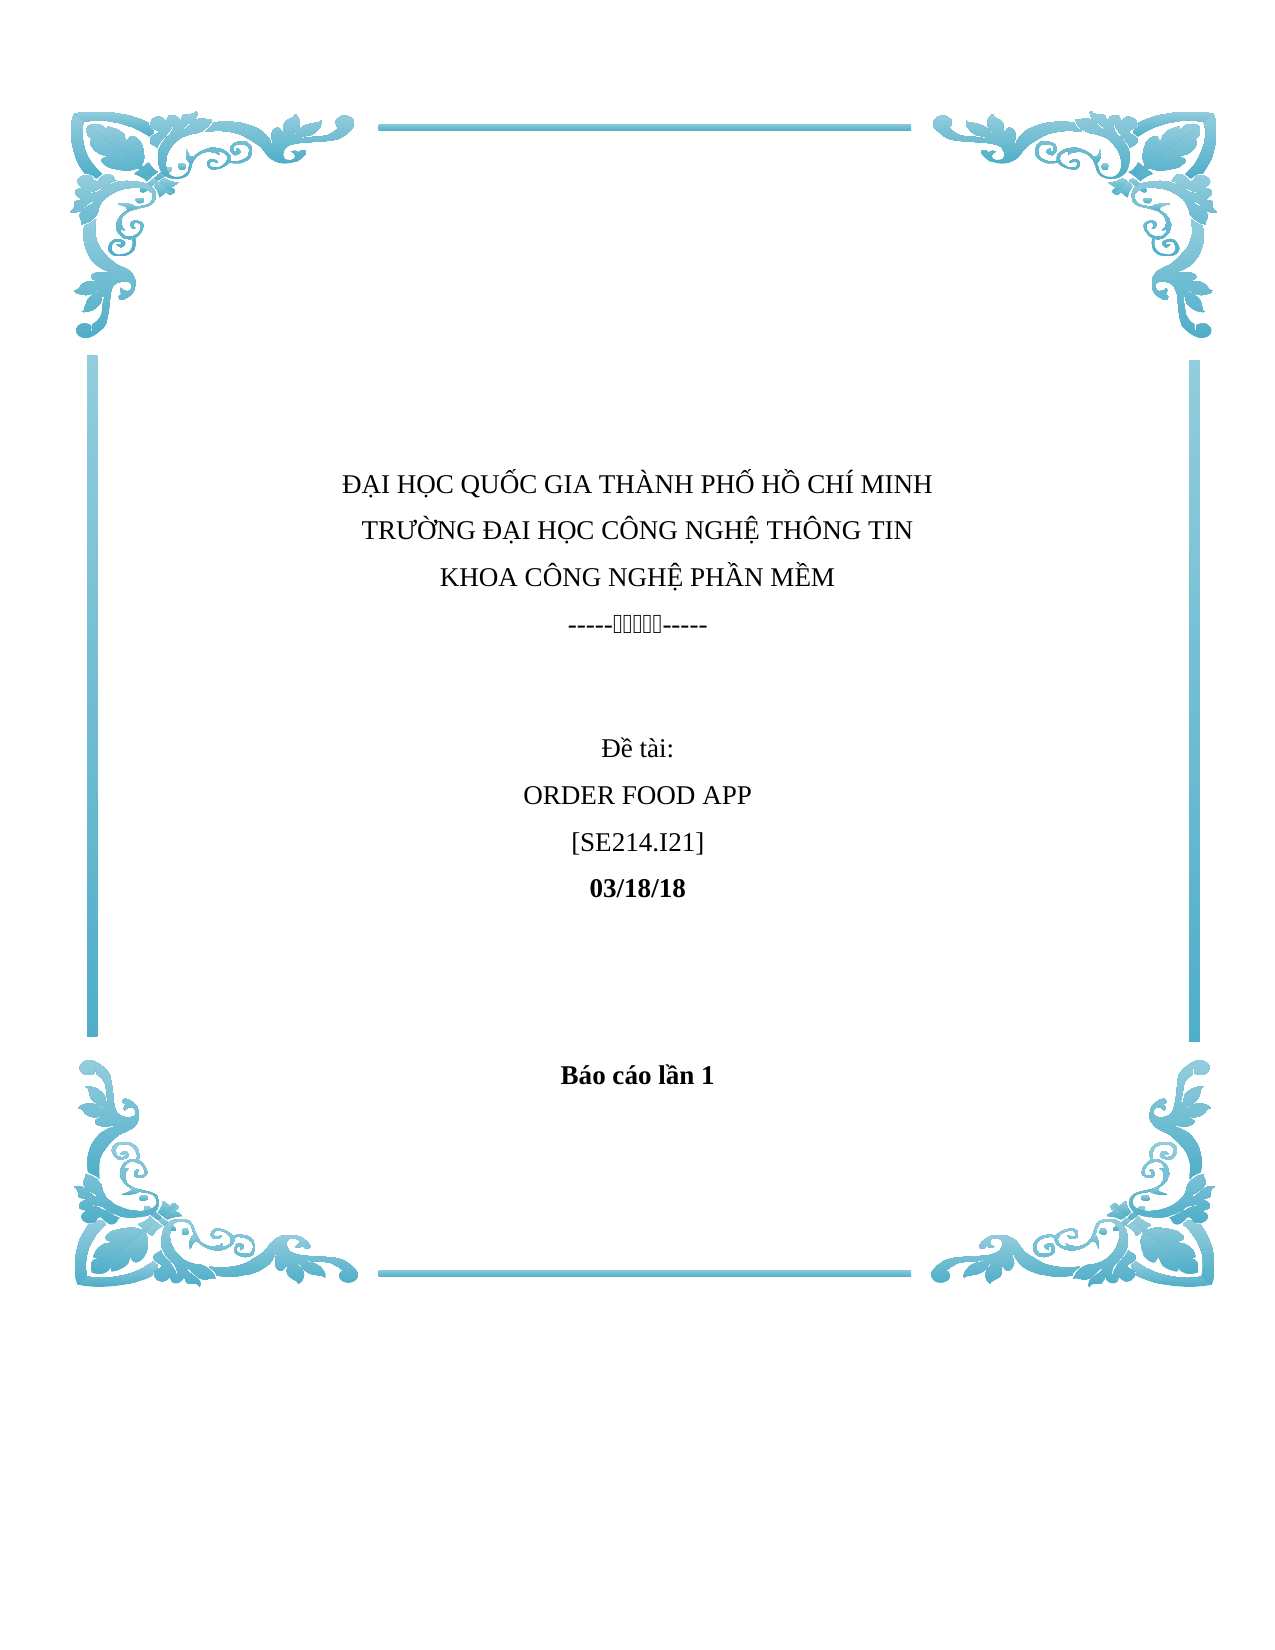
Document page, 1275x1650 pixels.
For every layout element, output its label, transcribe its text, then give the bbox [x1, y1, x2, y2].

text KHOA CÔNG NGHỆ PHẦN MỀM [150, 561, 1125, 592]
text Đề tài: [150, 732, 1125, 764]
text ĐẠI HỌC QUỐC GIA THÀNH PHỐ HỒ CHÍ MINH [150, 468, 1125, 499]
text [SE214.I21] [150, 826, 1125, 857]
text ORDER FOOD APP [150, 779, 1125, 810]
text ---------- [150, 608, 1125, 639]
subtitle Báo cáo lần 1 [150, 1059, 1125, 1090]
text TRƯỜNG ĐẠI HỌC CÔNG NGHỆ THÔNG TIN [150, 514, 1125, 546]
